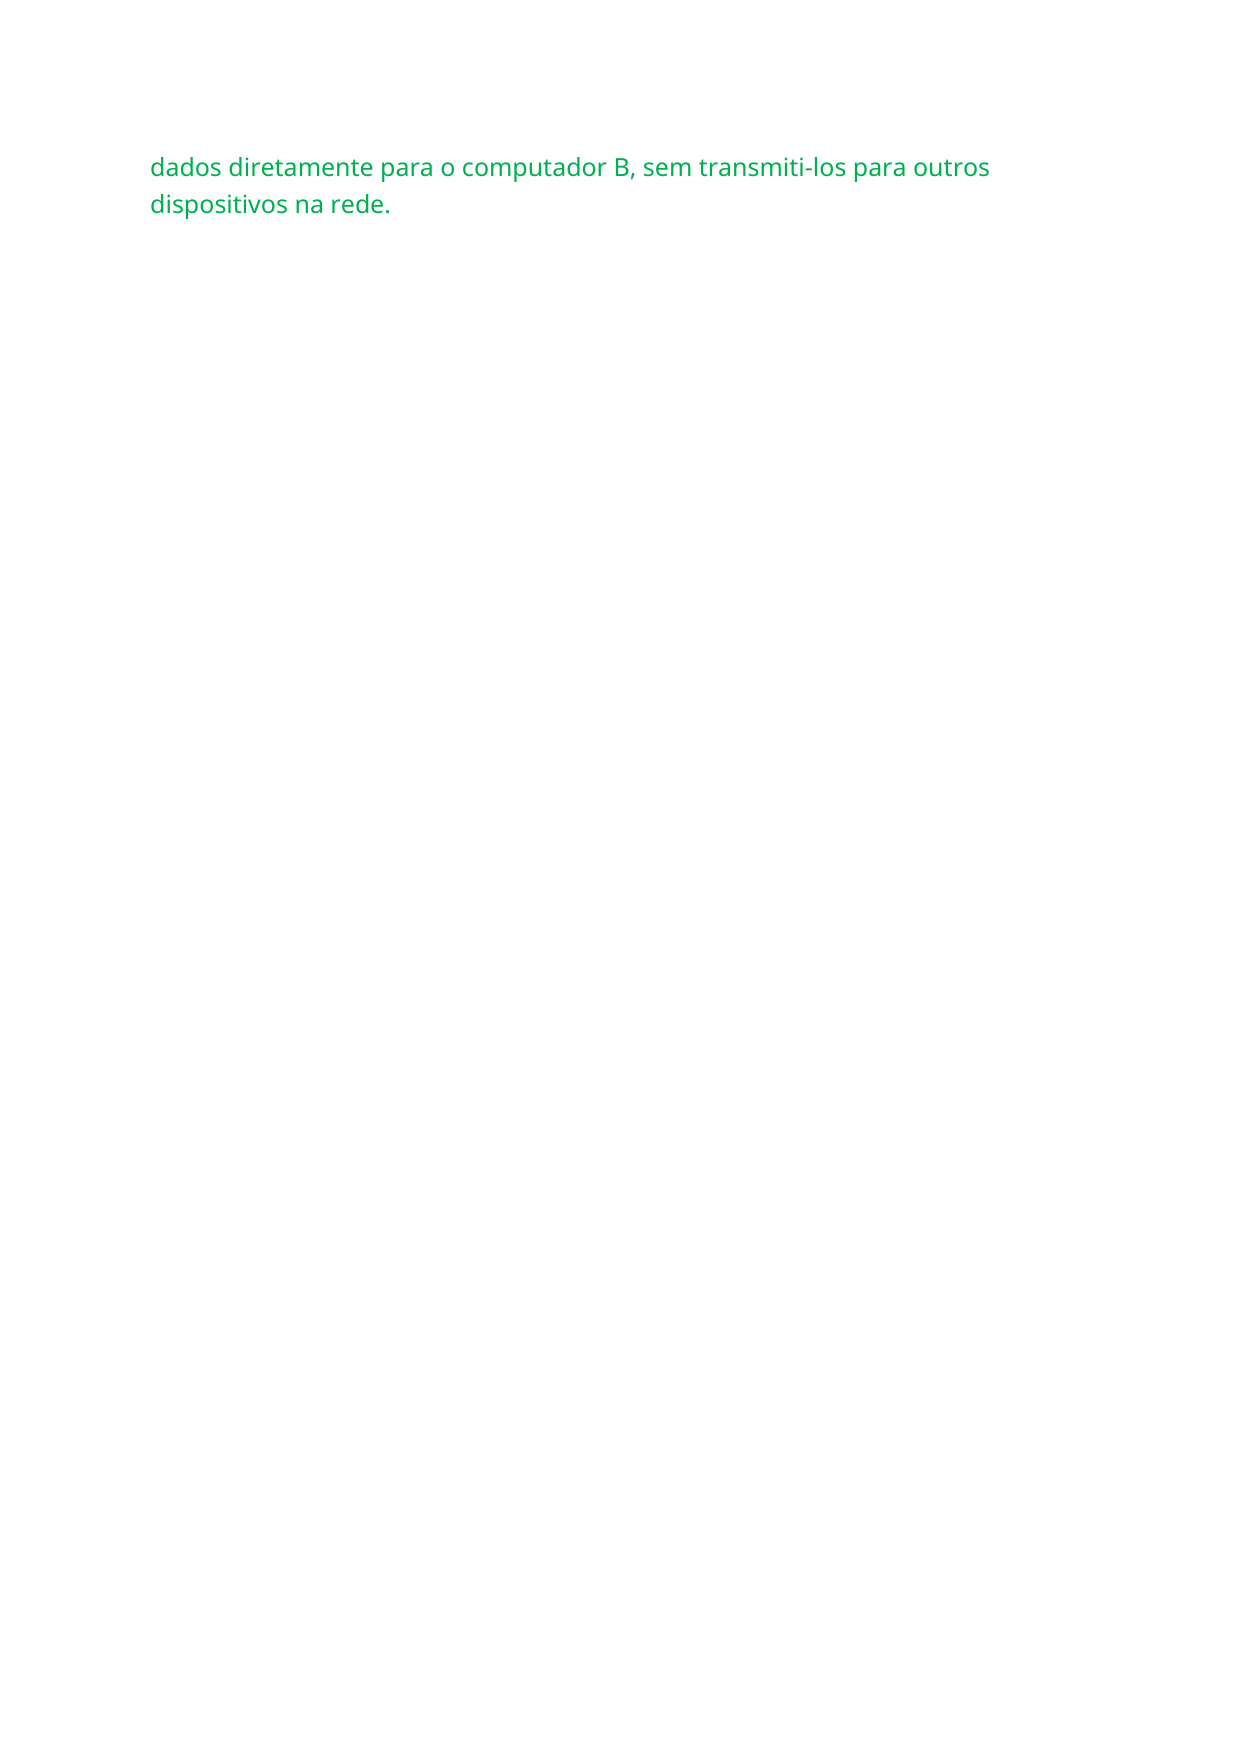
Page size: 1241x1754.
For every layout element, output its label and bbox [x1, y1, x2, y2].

text [150, 150, 1090, 221]
